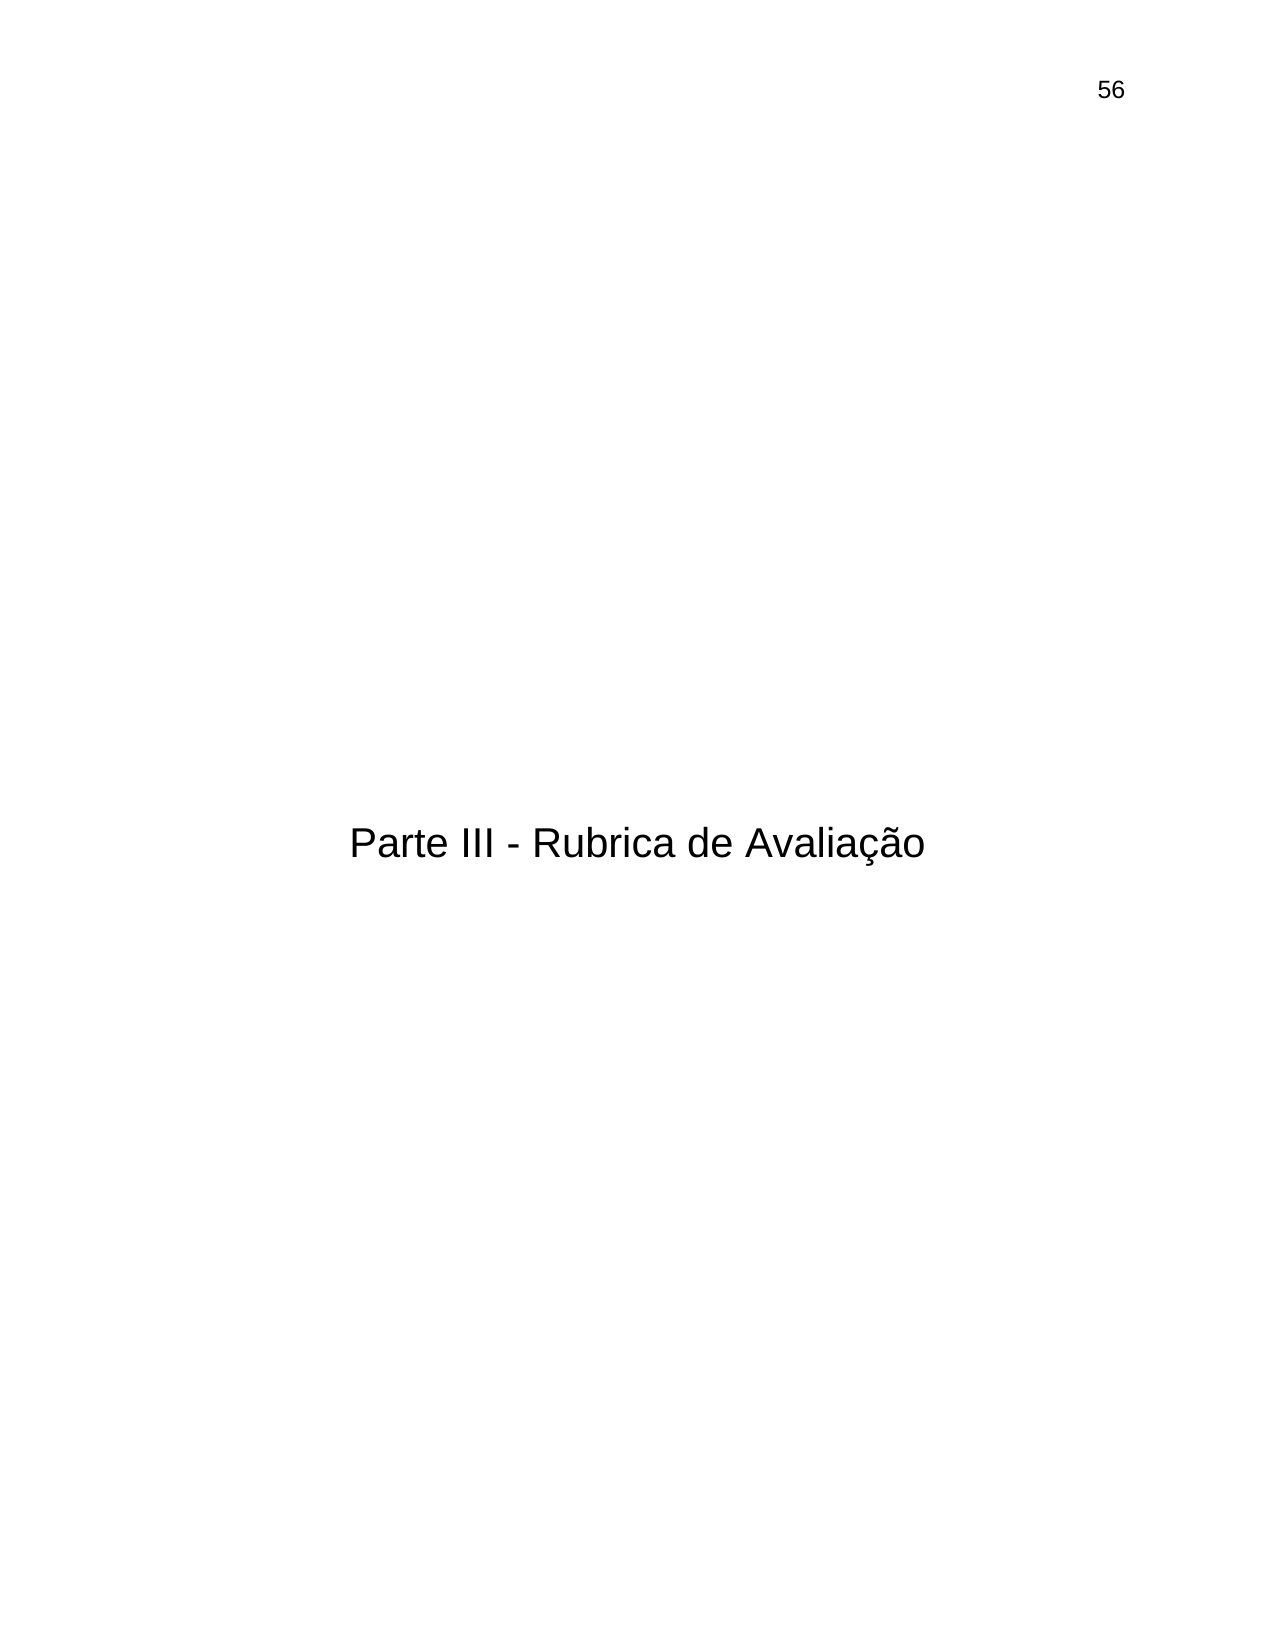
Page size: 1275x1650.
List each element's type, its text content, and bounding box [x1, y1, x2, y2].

text Parte III - Rubrica de Avaliação [150, 818, 1125, 866]
